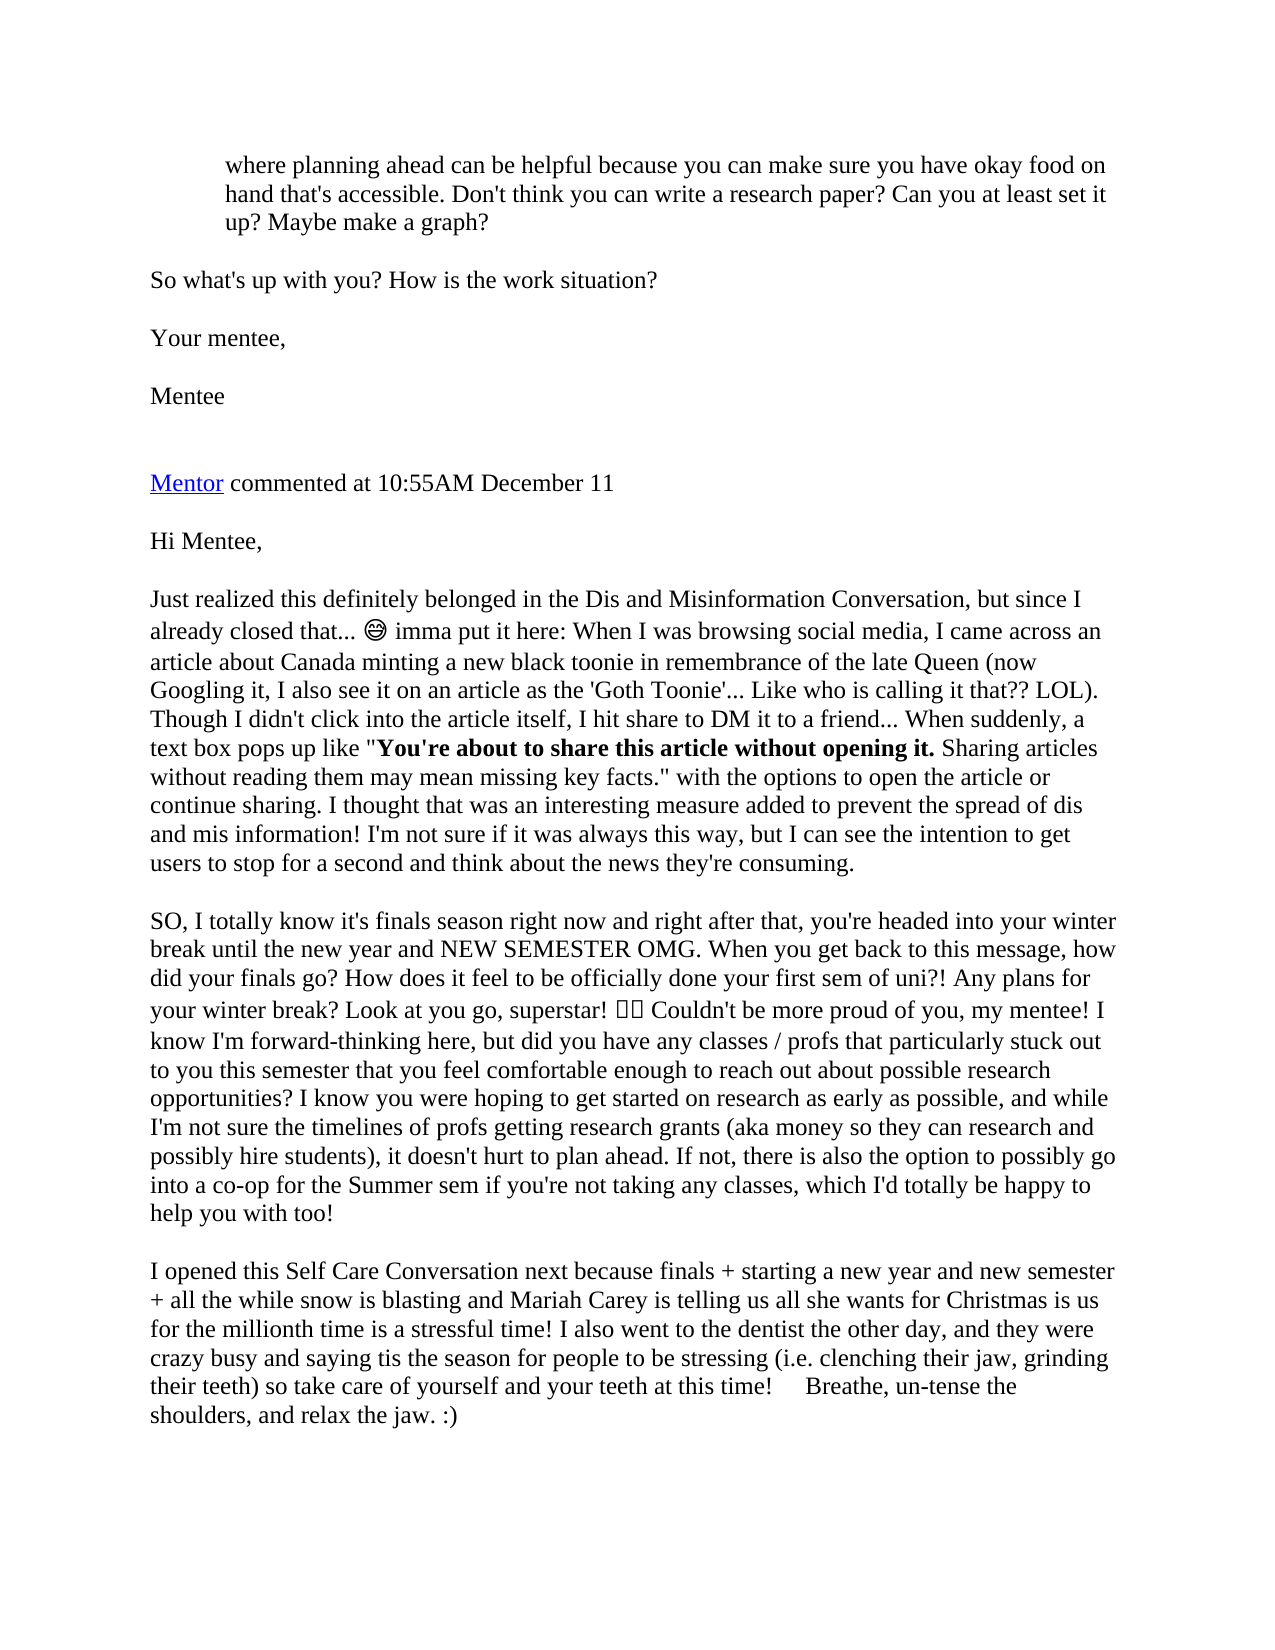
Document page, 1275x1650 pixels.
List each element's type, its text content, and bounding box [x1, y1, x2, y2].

text Mentor commented at 10:55AM December 11 [150, 468, 1125, 497]
text I opened this Self Care Conversation next because finals + starting a new year and new semester + all the while snow is blasting and Mariah Carey is telling us all she wants for Christmas is us for the millionth time is a stressful time! I also went to the dentist the other day, and they were crazy busy and saying tis the season for people to be stressing (i.e. clenching their jaw, grinding their teeth) so take care of yourself and your teeth at this time! 🦷 Breathe, un-tense the shoulders, and relax the jaw. :) [150, 1256, 1125, 1429]
text Hi Mentee, [150, 526, 1125, 554]
text SO, I totally know it's finals season right now and right after that, you're headed into your winter break until the new year and NEW SEMESTER OMG. When you get back to this message, how did your finals go? How does it feel to be officially done your first sem of uni?! Any plans for your winter break? Look at you go, superstar! ✨💪 Couldn't be more proud of you, my mentee! I know I'm forward-thinking here, but did you have any classes / profs that particularly stuck out to you this semester that you feel comfortable enough to reach out about possible research opportunities? I know you were hoping to get started on research as early as possible, and while I'm not sure the timelines of profs getting research grants (aka money so they can research and possibly hire students), it doesn't hurt to plan ahead. If not, there is also the option to possibly go into a co-op for the Summer sem if you're not taking any classes, which I'd totally be happy to help you with too! [150, 906, 1125, 1227]
text Just realized this definitely belonged in the Dis and Misinformation Conversation, but since I already closed that... 😅 imma put it here: When I was browsing social media, I came across an article about Canada minting a new black toonie in remembrance of the late Queen (now Googling it, I also see it on an article as the 'Goth Toonie'... Like who is calling it that?? LOL). Though I didn't click into the article itself, I hit share to DM it to a friend... When suddenly, a text box pops up like "You're about to share this article without opening it. Sharing articles without reading them may mean missing key facts." with the options to open the article or continue sharing. I thought that was an interesting measure added to prevent the spread of dis and mis information! I'm not sure if it was always this way, but I can see the intention to get users to stop for a second and think about the news they're consuming. [150, 584, 1125, 877]
text So what's up with you? How is the work situation? [150, 265, 1125, 294]
text Mentee [150, 381, 1125, 410]
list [187, 150, 1125, 236]
text Your mentee, [150, 323, 1125, 352]
